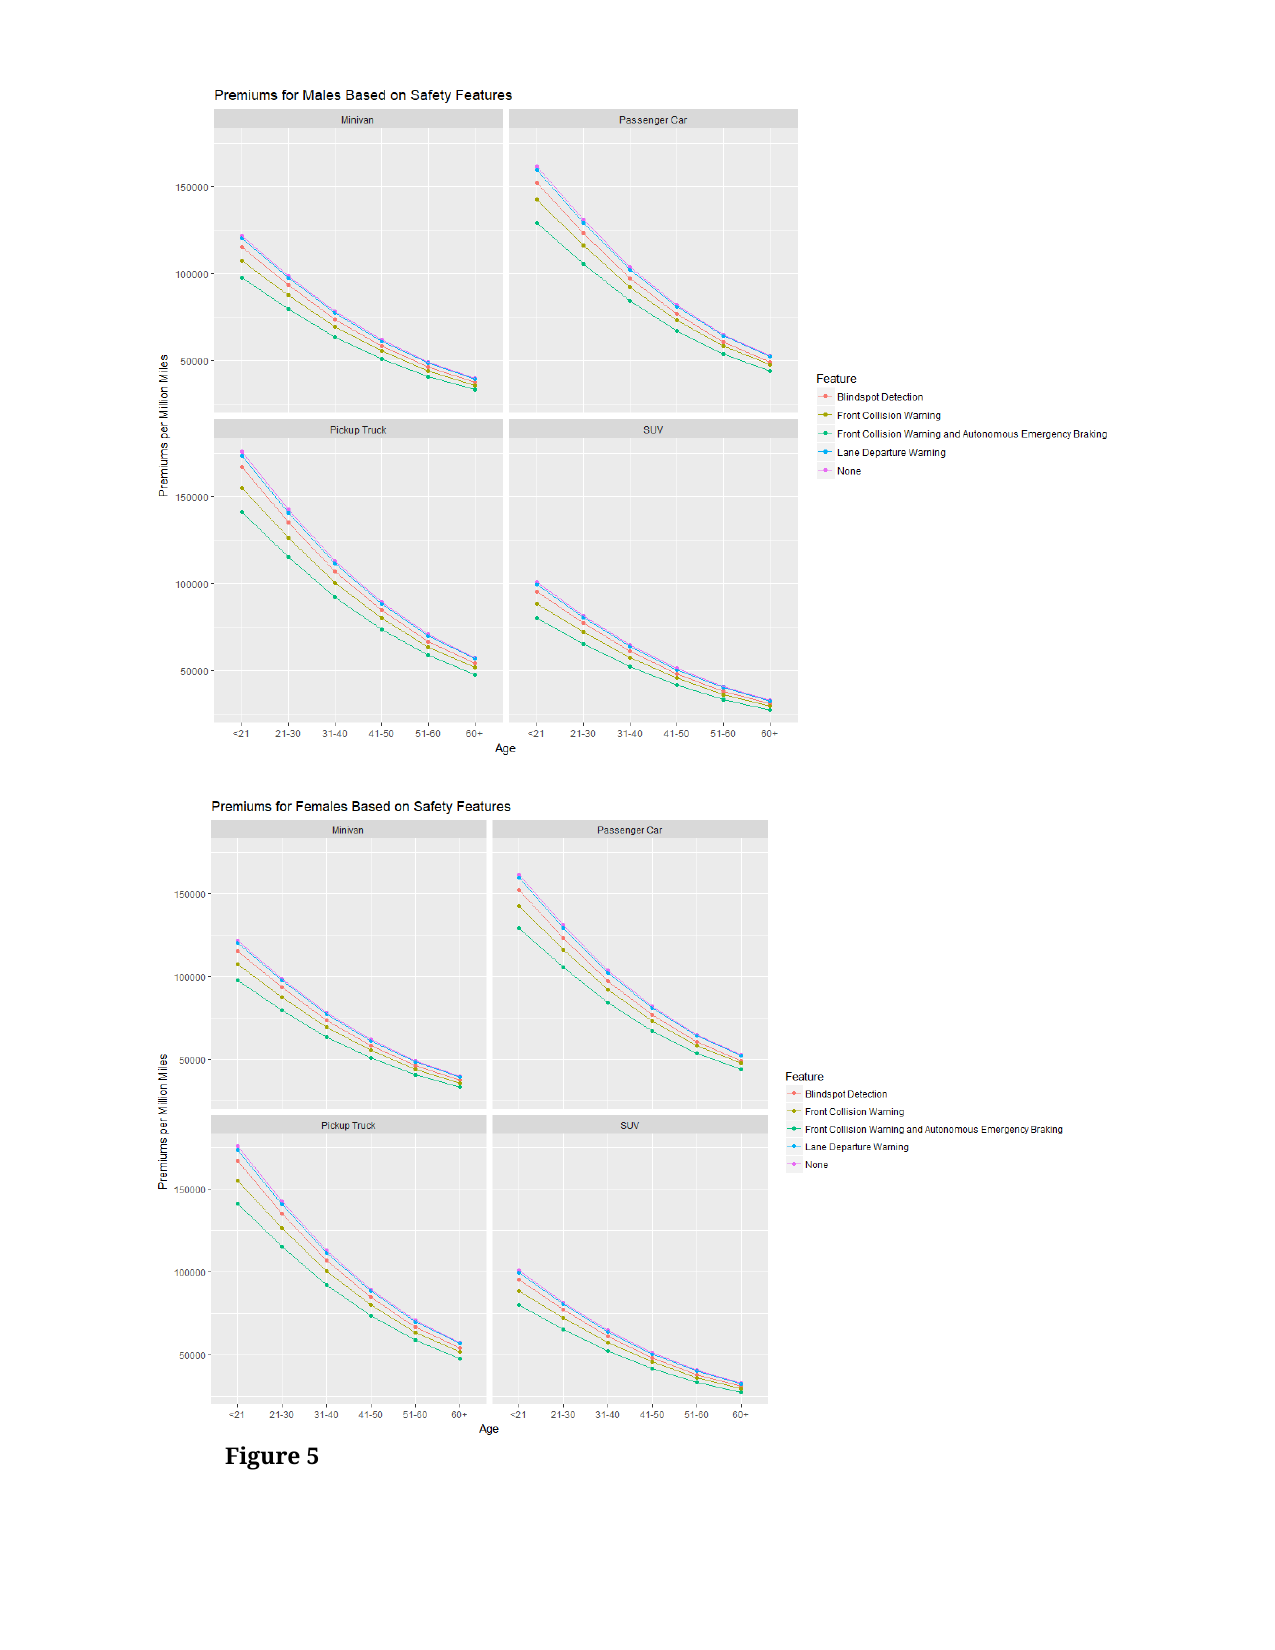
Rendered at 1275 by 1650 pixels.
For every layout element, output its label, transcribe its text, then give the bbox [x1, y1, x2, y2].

picture [151, 82, 1119, 760]
picture [151, 794, 1074, 1440]
